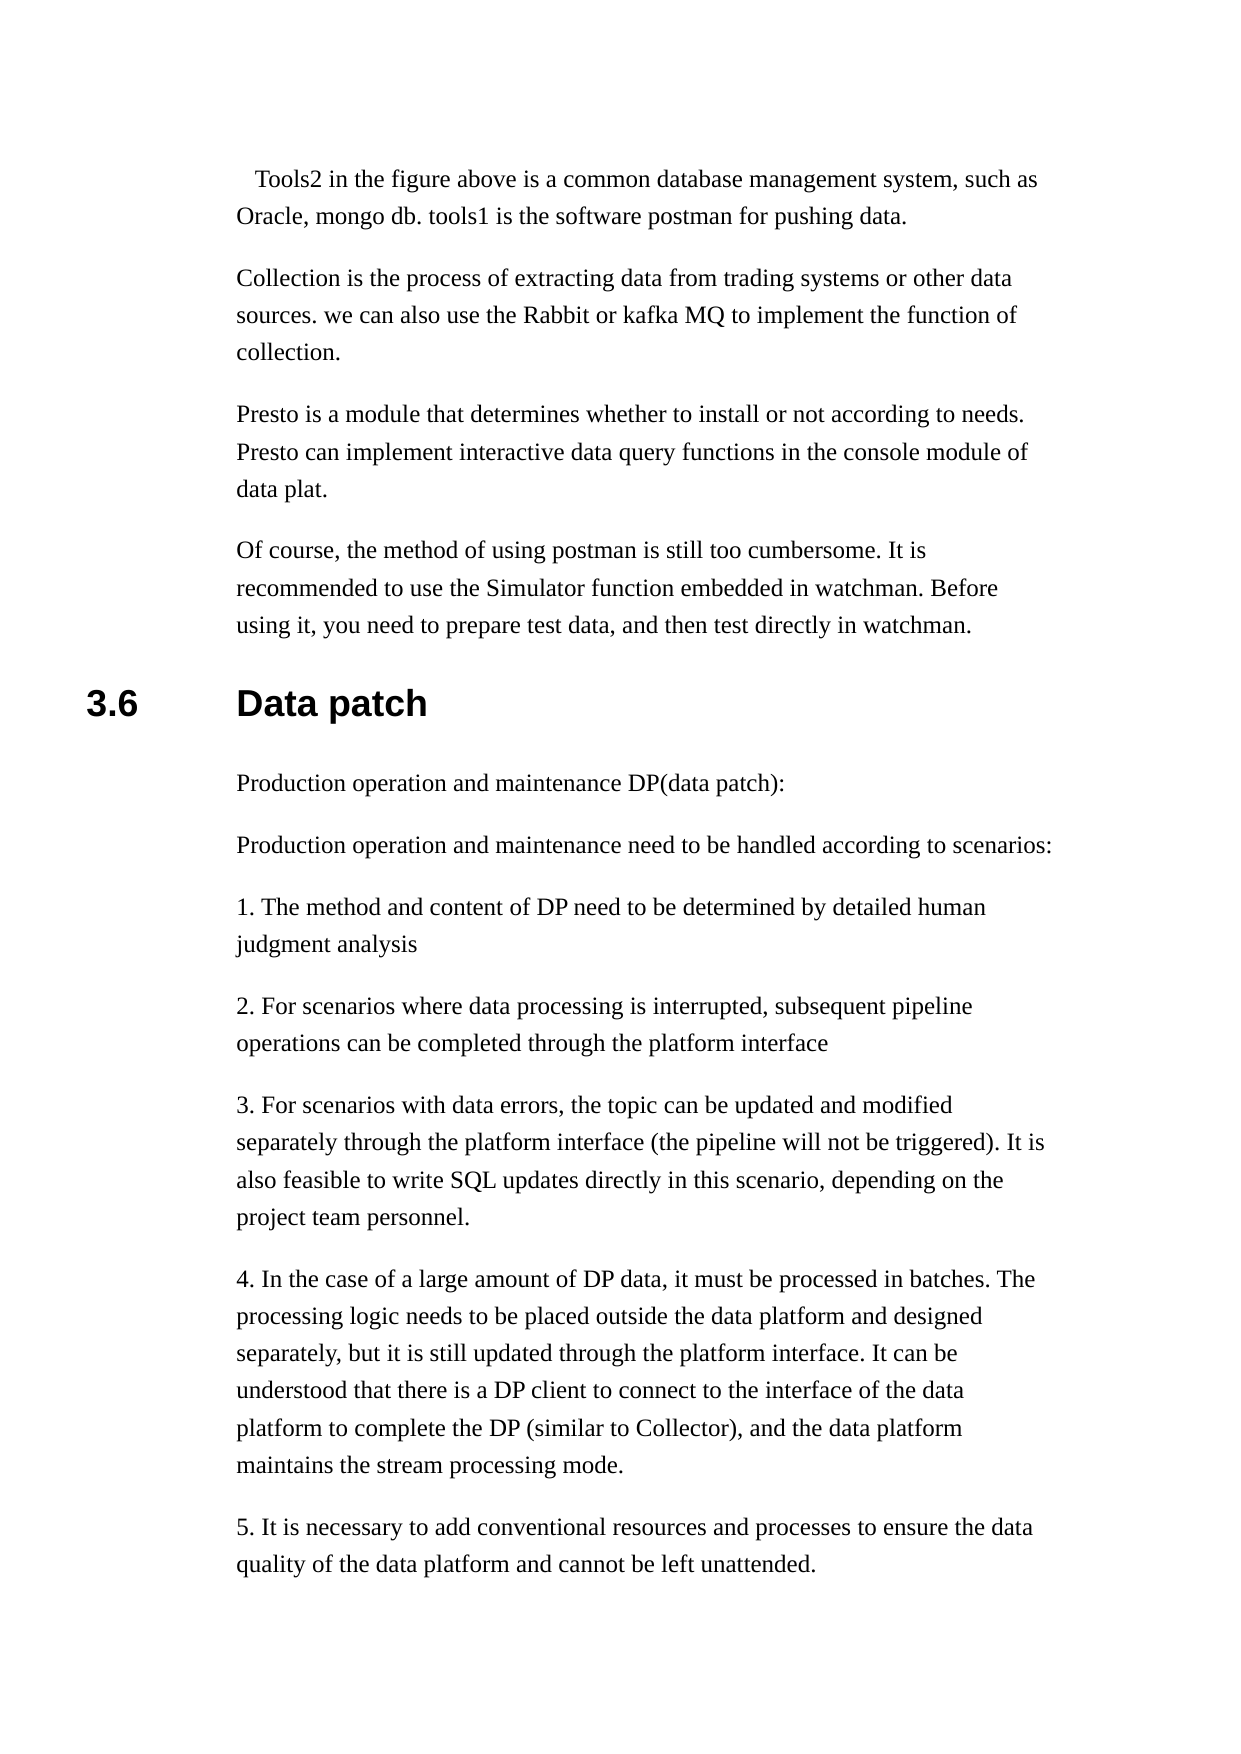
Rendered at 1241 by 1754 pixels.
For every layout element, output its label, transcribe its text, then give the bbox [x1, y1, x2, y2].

text Production operation and maintenance DP(data patch): [236, 767, 1053, 799]
text Collection is the process of extracting data from trading systems or other data sources. we can also use the Rabbit or kafka MQ to implement the function of collection. [236, 261, 1053, 368]
text Tools2 in the figure above is a common database management system, such as Oracle, mongo db. tools1 is the software postman for pushing data. [236, 162, 1053, 232]
text Of course, the method of using postman is still too cumbersome. It is recommended to use the Simulator function embedded in watchman. Before using it, you need to prepare test data, and then test directly in watchman. [236, 534, 1053, 641]
text Production operation and maintenance need to be handled according to scenarios: [236, 828, 1053, 861]
text 3. For scenarios with data errors, the topic can be updated and modified separately through the platform interface (the pipeline will not be triggered). It is also feasible to write SQL updates directly in this scenario, depending on the project team personnel. [236, 1088, 1053, 1233]
text 5. It is necessary to add conventional resources and processes to ensure the data quality of the data platform and cannot be left unattended. [236, 1510, 1053, 1580]
subtitle Data patch [86, 670, 1053, 735]
text 2. For scenarios where data processing is interrupted, subsequent pipeline operations can be completed through the platform interface [236, 989, 1053, 1059]
text 1. The method and content of DP need to be determined by detailed human judgment analysis [236, 890, 1053, 960]
text Presto is a module that determines whether to install or not according to needs. Presto can implement interactive data query functions in the console module of data plat. [236, 397, 1053, 504]
text 4. In the case of a large amount of DP data, it must be processed in batches. The processing logic needs to be placed outside the data platform and designed separately, but it is still updated through the platform interface. It can be understood that there is a DP client to connect to the interface of the data platform to complete the DP (similar to Collector), and the data platform maintains the stream processing mode. [236, 1262, 1053, 1481]
